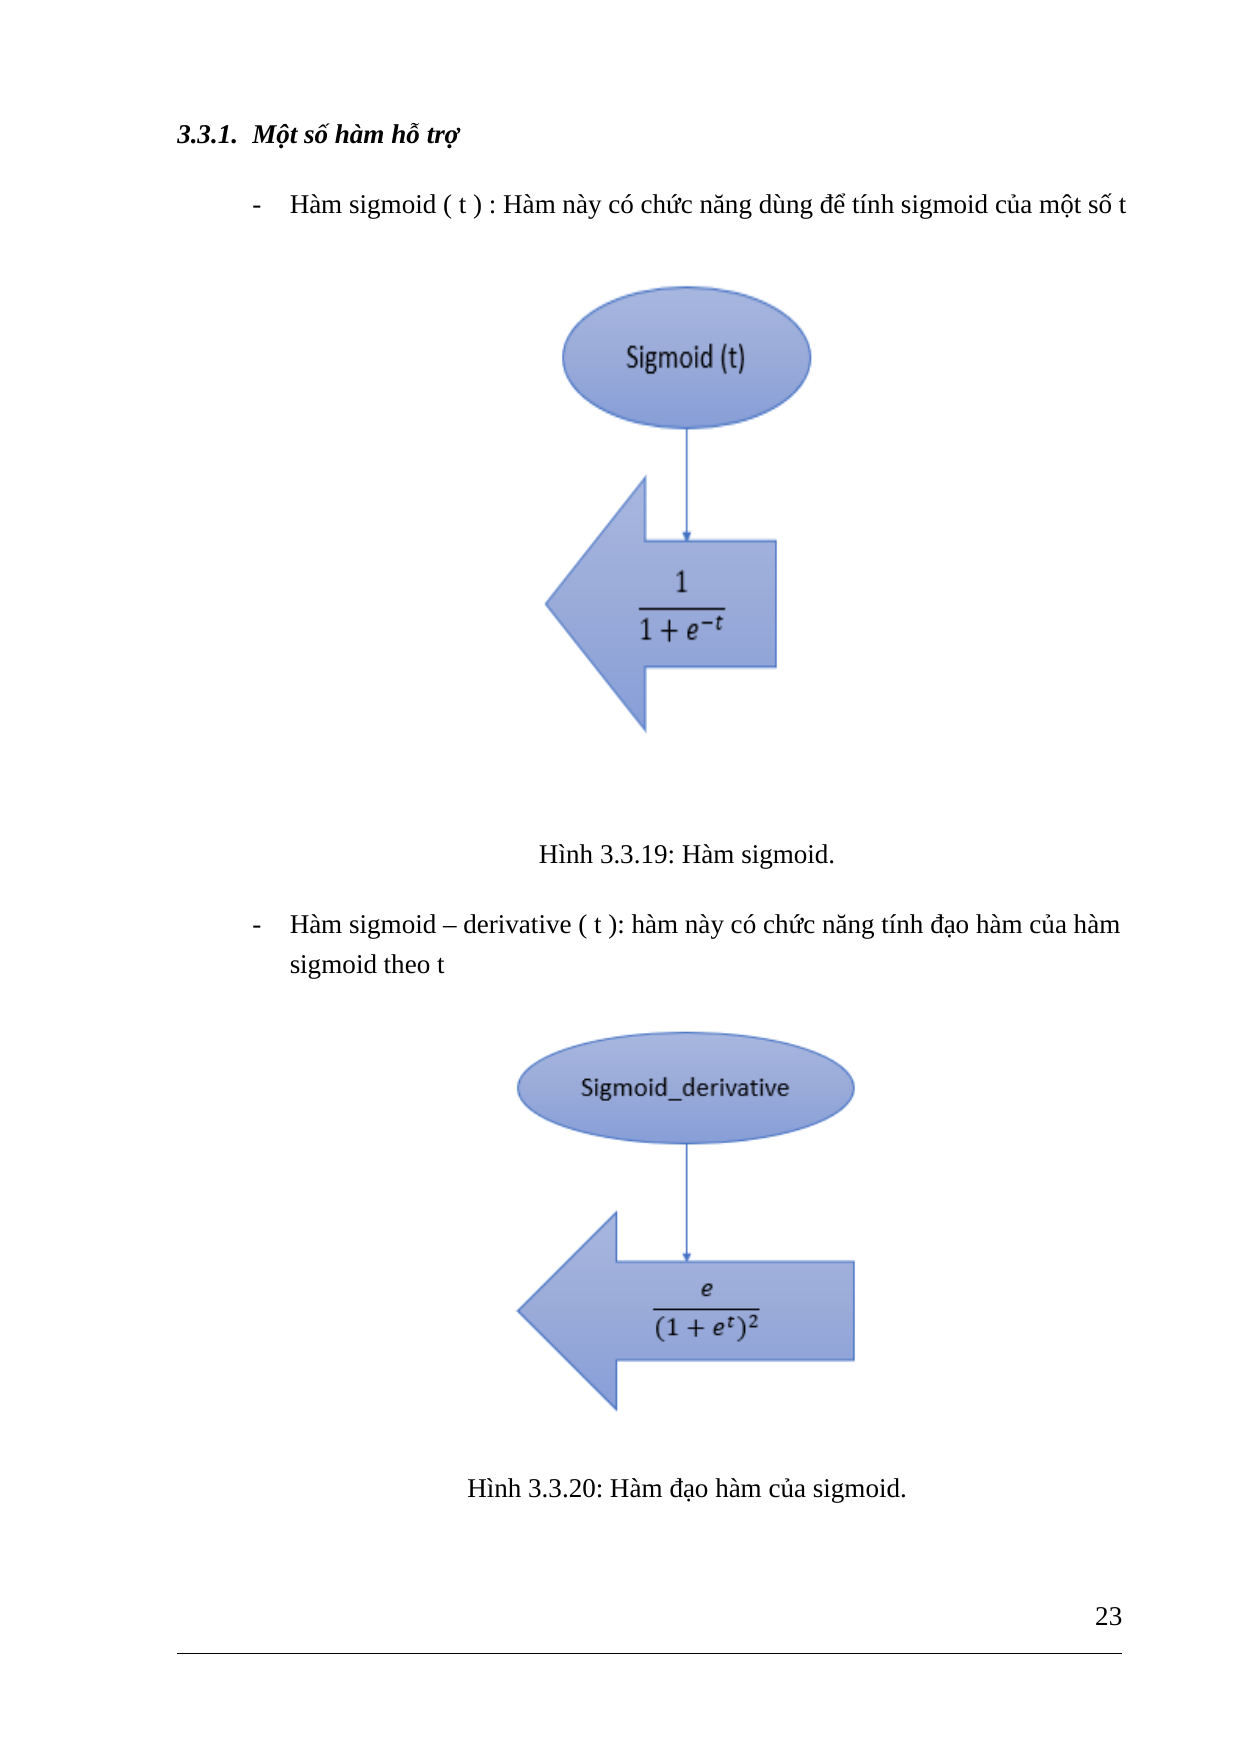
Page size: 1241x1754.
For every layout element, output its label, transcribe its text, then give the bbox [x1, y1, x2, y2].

picture [458, 1018, 916, 1434]
list Hàm sigmoid ( t ) : Hàm này có chức năng dùng để tính sigmoid của một số t [252, 188, 1136, 219]
subtitle Một số hàm hỗ trợ [177, 118, 1122, 150]
picture [467, 257, 907, 801]
list Hàm sigmoid – derivative ( t ): hàm này có chức năng tính đạo hàm của hàm sigmoid theo t [252, 908, 1122, 980]
